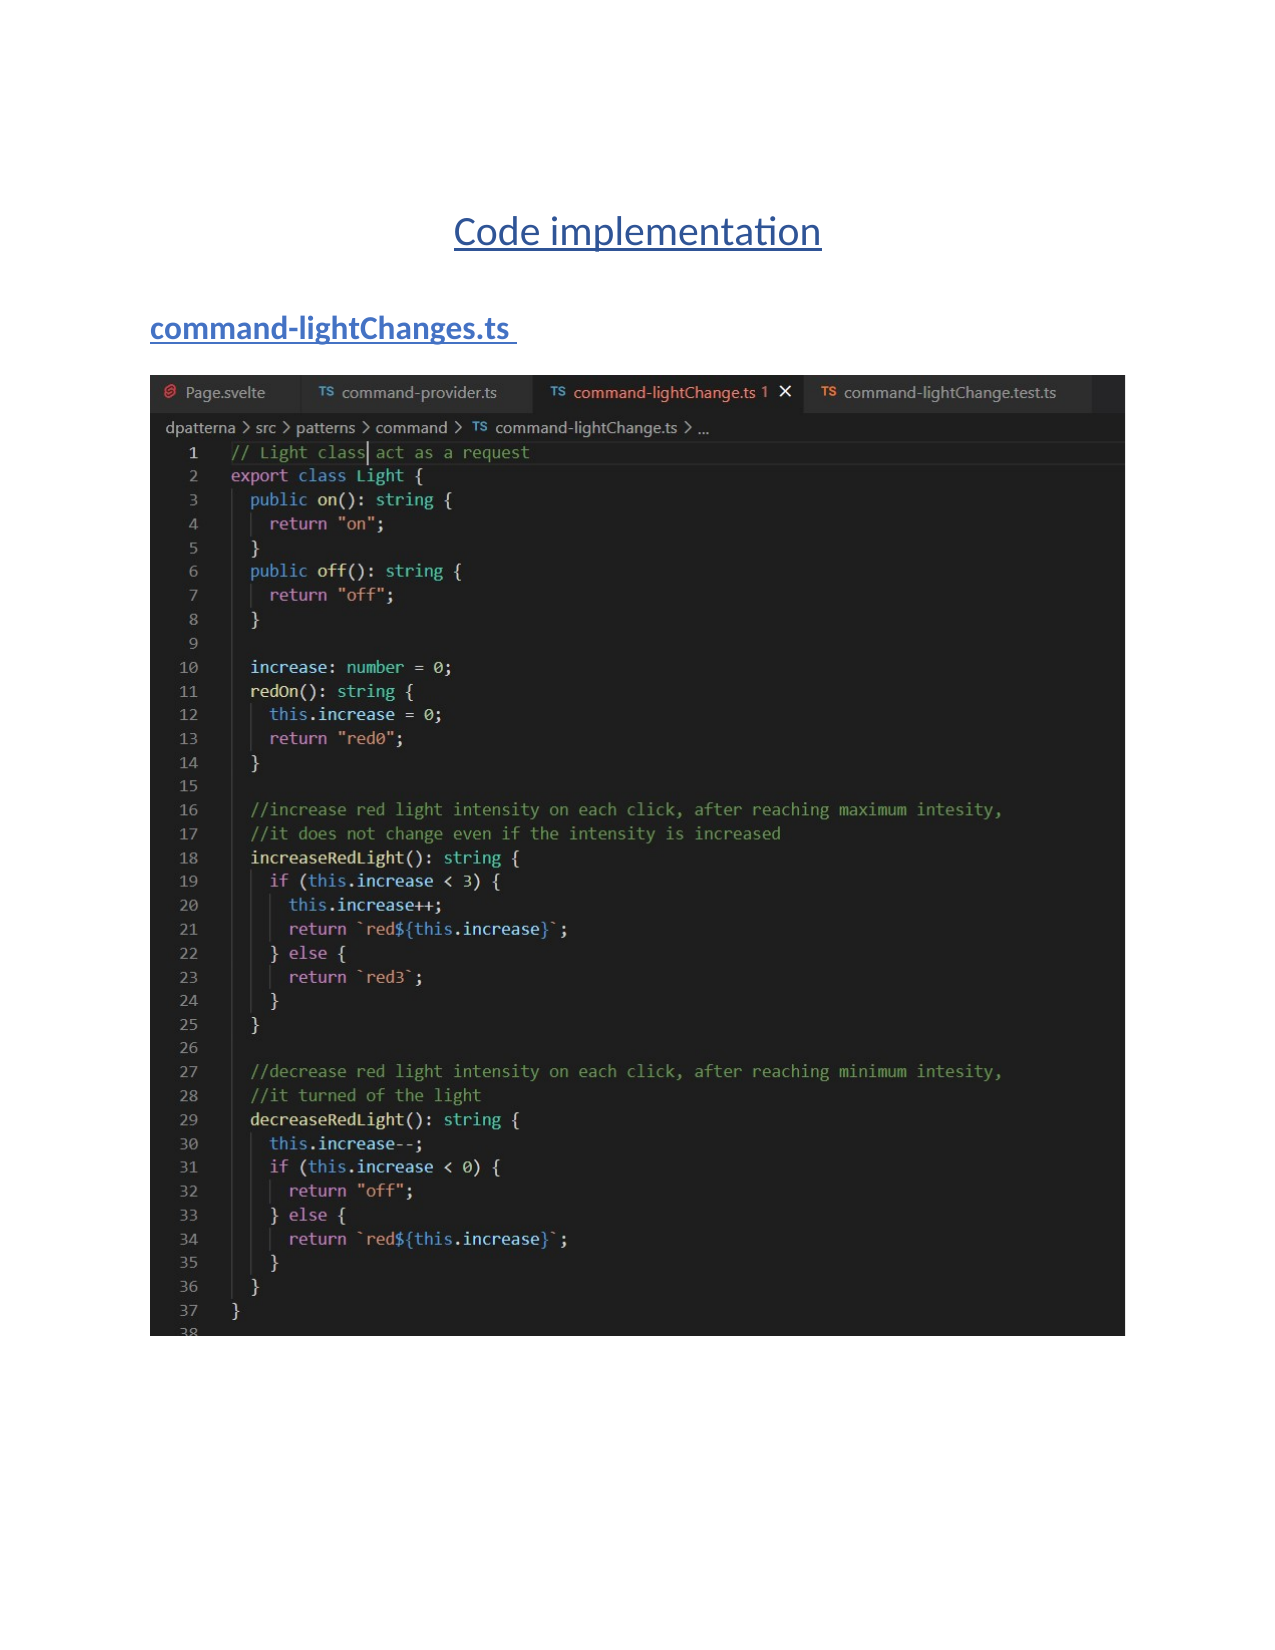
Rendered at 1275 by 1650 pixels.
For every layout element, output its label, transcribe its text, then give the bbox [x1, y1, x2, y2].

subtitle Code implementation [150, 205, 1125, 256]
picture [150, 375, 1125, 1336]
text command-lightChanges.ts [150, 307, 1125, 348]
